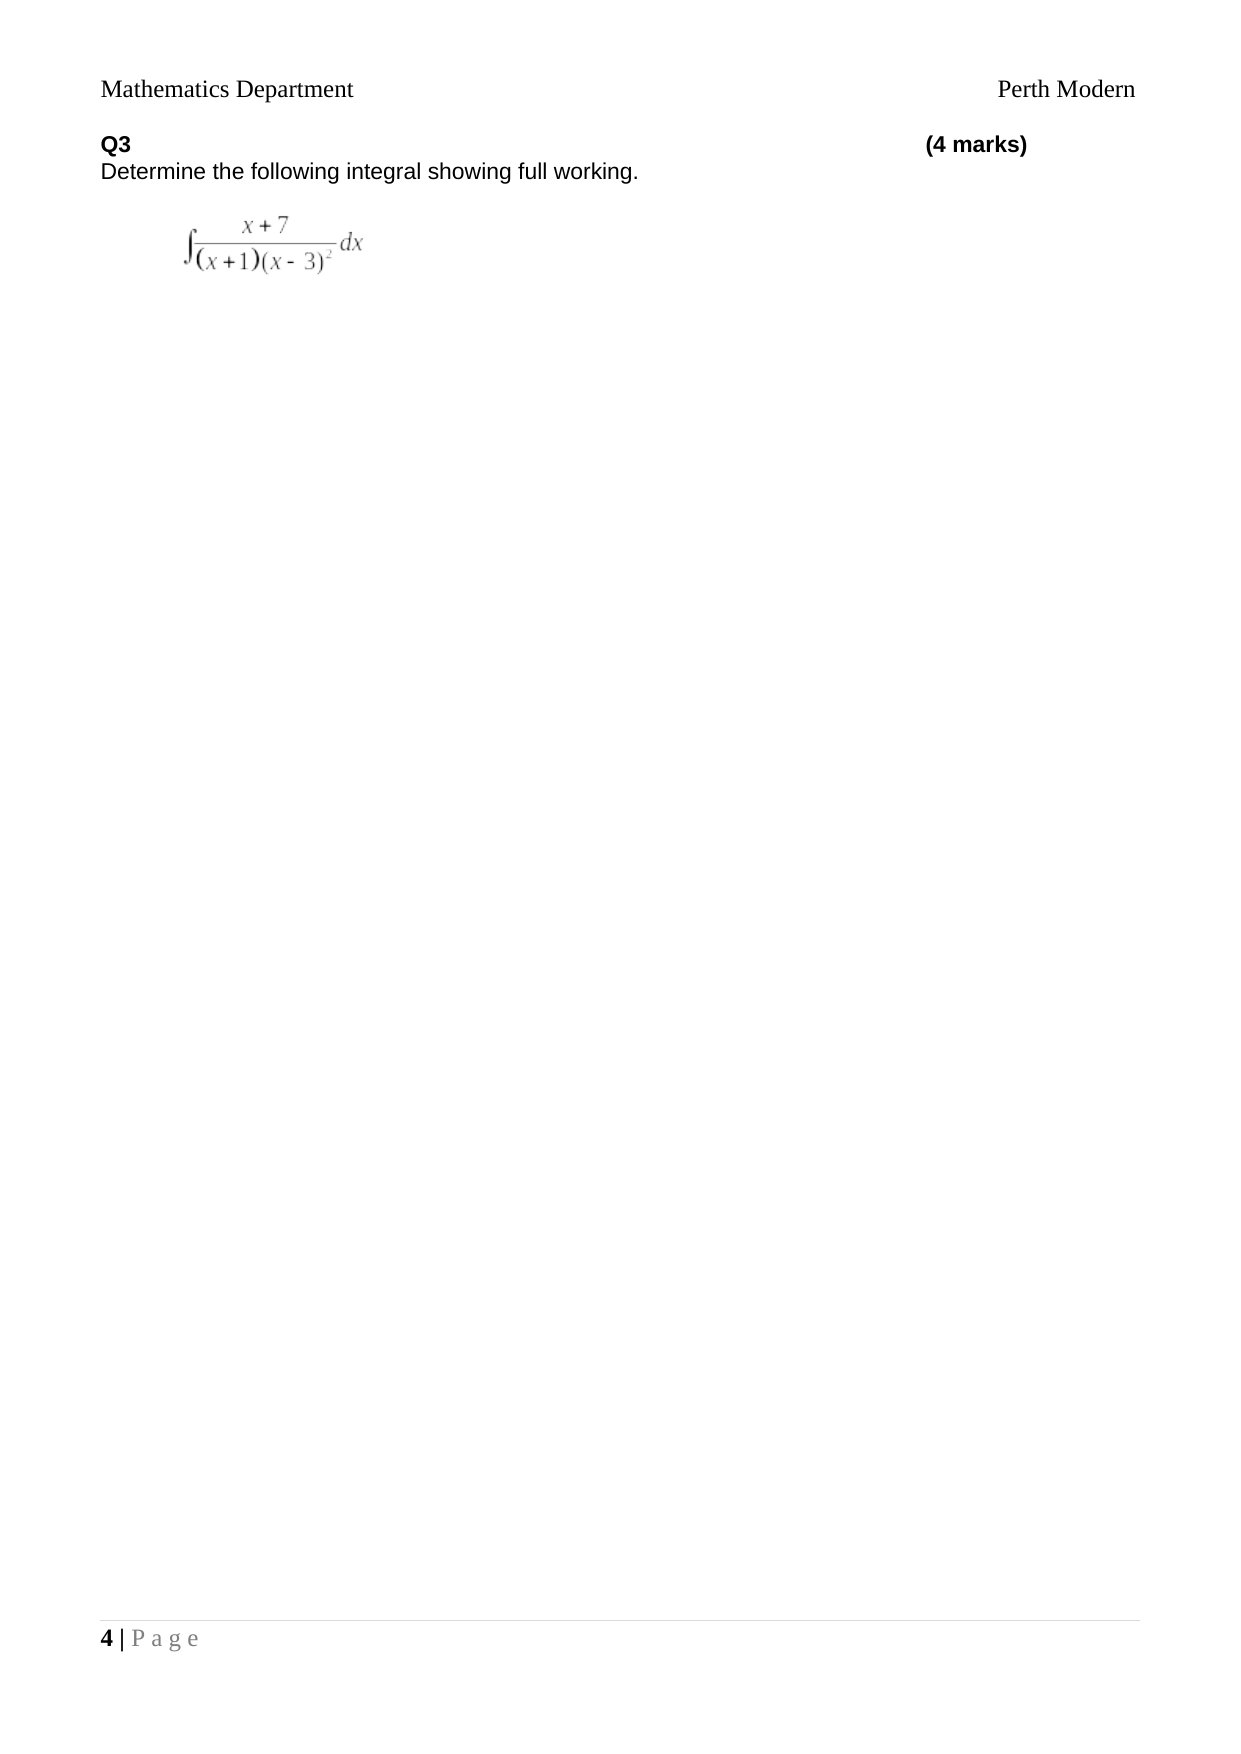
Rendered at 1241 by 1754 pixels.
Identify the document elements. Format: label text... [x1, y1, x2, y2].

text Q3 (4 marks) [100, 131, 1140, 158]
text Determine the following integral showing full working. [100, 158, 1140, 184]
